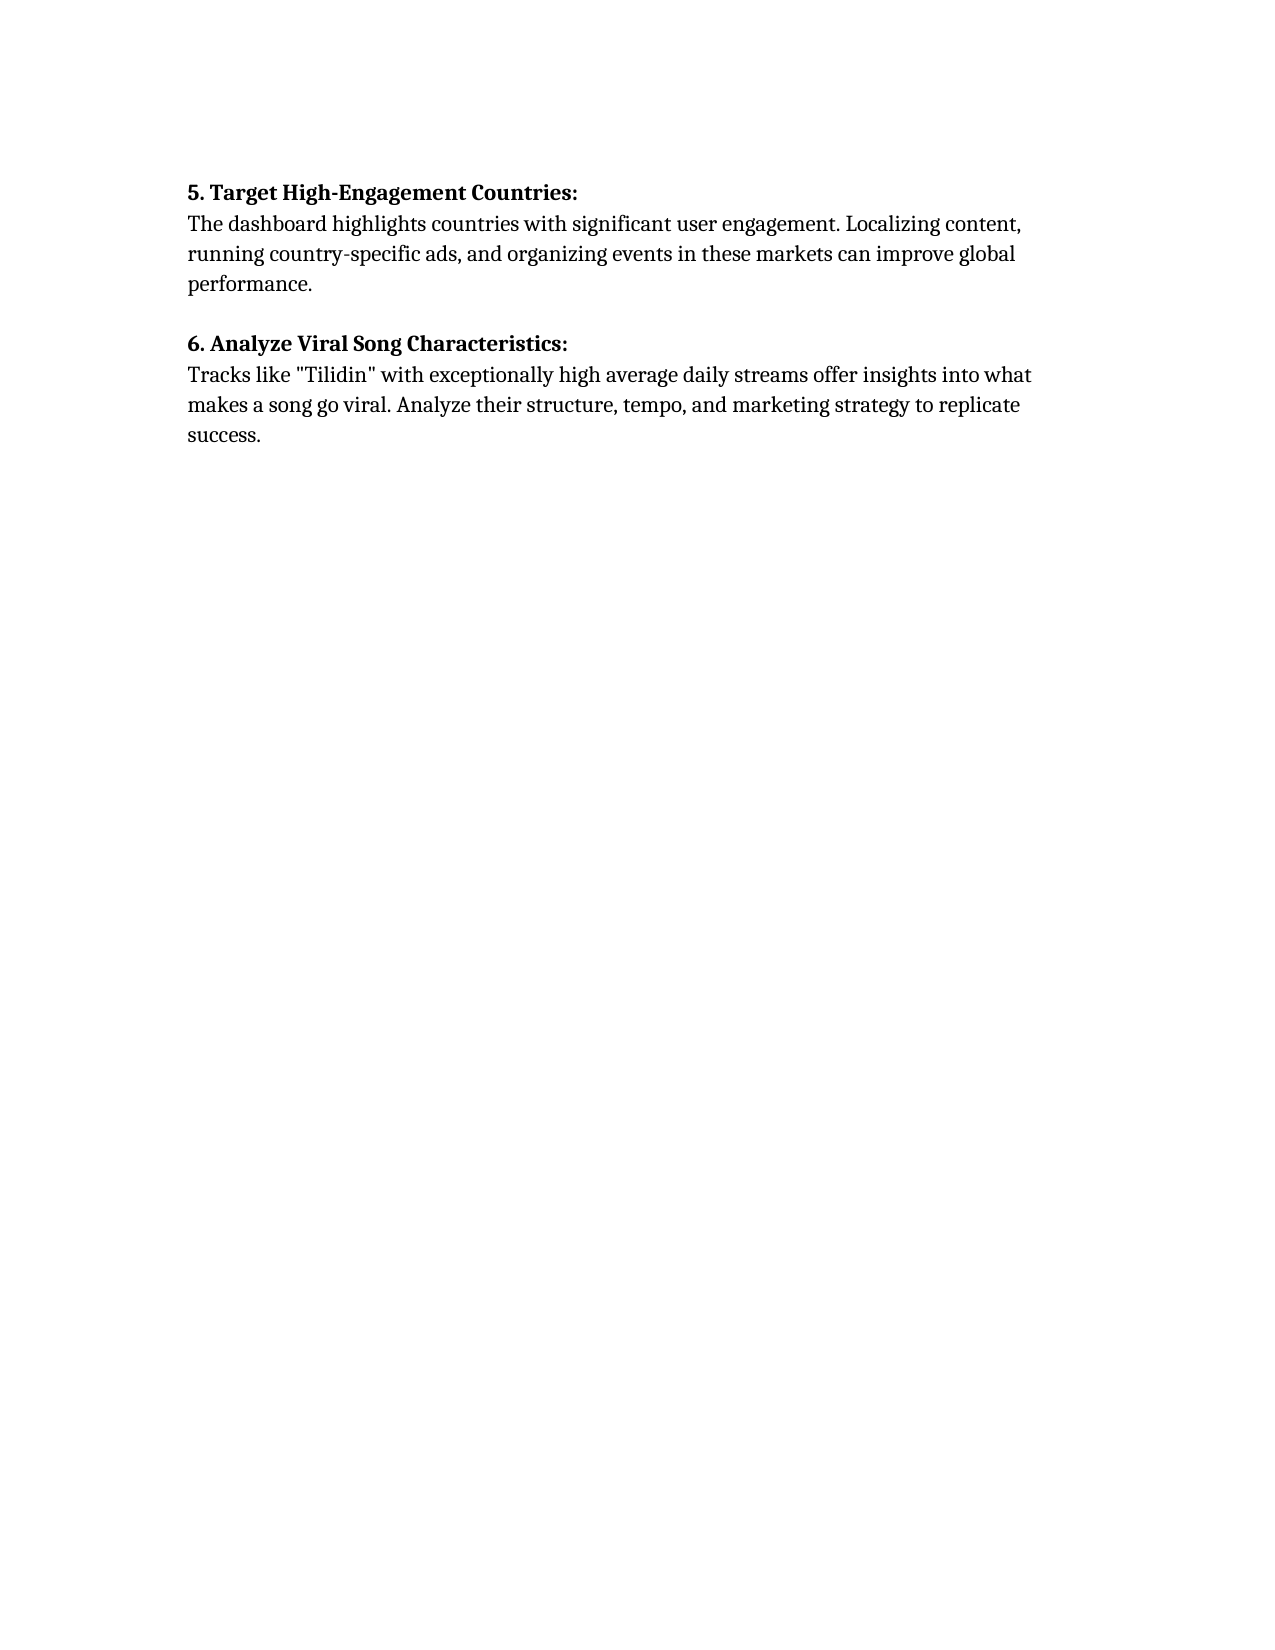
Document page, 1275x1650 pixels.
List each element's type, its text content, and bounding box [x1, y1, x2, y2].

text 5. Target High-Engagement Countries: The dashboard highlights countries with significant user engagement. Localizing content, running country-specific ads, and organizing events in these markets can improve global performance. 6. Analyze Viral Song Characteristics: Tracks like "Tilidin" with exceptionally high average daily streams offer insights into what makes a song go viral. Analyze their structure, tempo, and marketing strategy to replicate success. [187, 150, 1087, 478]
